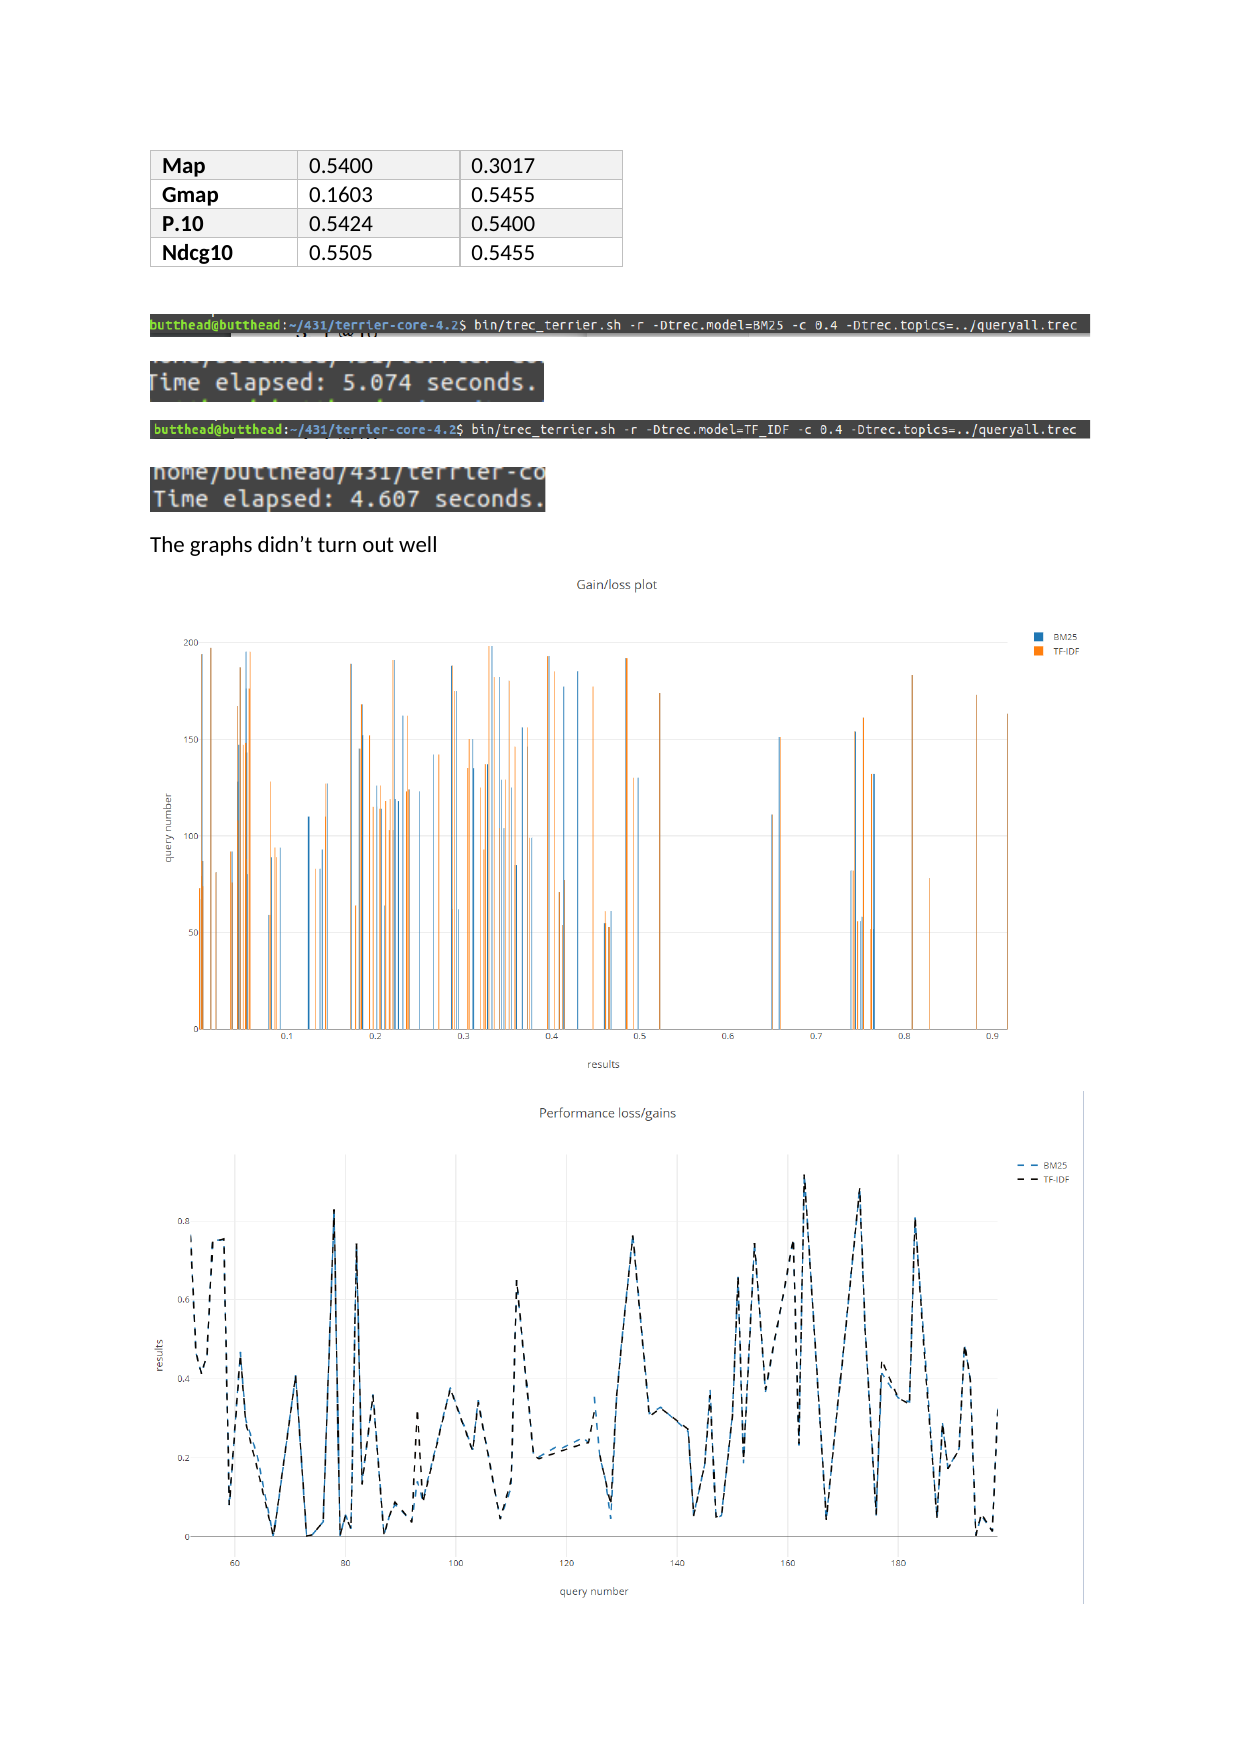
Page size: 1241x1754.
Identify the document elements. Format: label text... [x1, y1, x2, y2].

table_cell 0.5424 [298, 209, 459, 237]
table_cell P.10 [151, 209, 297, 237]
table_cell Ndcg10 [151, 238, 297, 266]
picture [150, 314, 1091, 337]
table_cell 0.5505 [298, 238, 459, 266]
picture [150, 467, 546, 512]
text The graphs didn’t turn out well [150, 530, 1090, 558]
table_cell Gmap [151, 180, 297, 208]
picture [150, 1091, 1091, 1604]
table_cell 0.5455 [461, 238, 622, 266]
picture [150, 420, 1091, 439]
table_cell 0.5400 [298, 151, 459, 179]
table_cell 0.5400 [461, 209, 622, 237]
table_cell 0.1603 [298, 180, 459, 208]
table_cell Map [151, 151, 297, 179]
table_cell 0.5455 [461, 180, 622, 208]
picture [150, 576, 1091, 1073]
picture [150, 361, 544, 402]
table_cell 0.3017 [461, 151, 622, 179]
